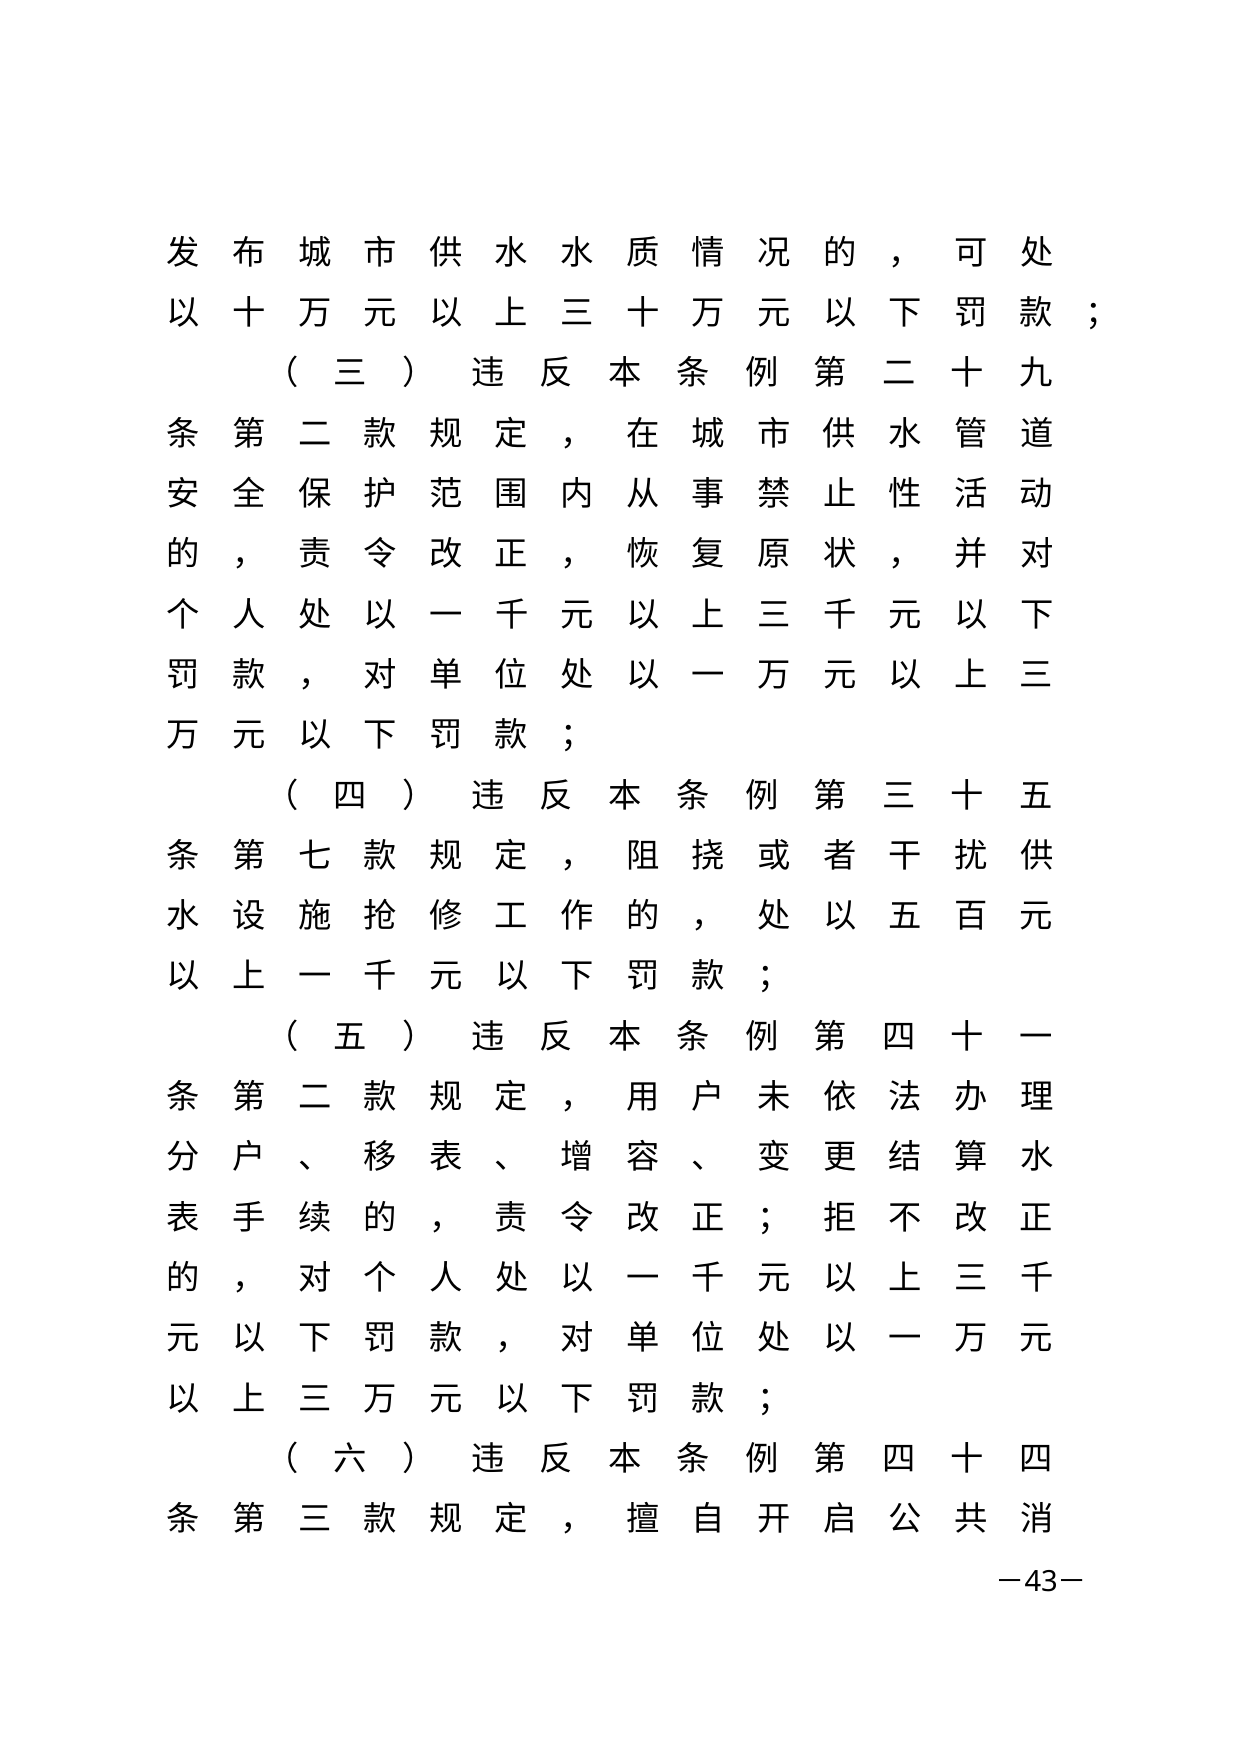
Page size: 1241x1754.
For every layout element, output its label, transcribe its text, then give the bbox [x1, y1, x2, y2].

text （五）违反本条例第四十一条第二款规定，用户未依法办理分户、移表、增容、变更结算水表手续的，责令改正；拒不改正的，对个人处以一千元以上三千元以下罚款，对单位处以一万元以上三万元以下罚款； [167, 1003, 1085, 1426]
text （四）违反本条例第三十五条第七款规定，阻挠或者干扰供水设施抢修工作的，处以五百元以上一千元以下罚款； [167, 762, 1085, 1003]
text （二）违反本条例第十八条第二款规定，擅自通过新闻媒体、网络、手机短信、公开信等方式发布城市供水水质情况的，可处以十万元以上三十万元以下罚款； [167, 219, 1085, 340]
text （三）违反本条例第二十九条第二款规定，在城市供水管道安全保护范围内从事禁止性活动的，责令改正，恢复原状，并对个人处以一千元以上三千元以下罚款，对单位处以一万元以上三万元以下罚款； [167, 340, 1085, 762]
text （六）违反本条例第四十四条第三款规定，擅自开启公共消火栓的，处以一千元以上三千元以下罚款，并依法追究刑事责任； [167, 1426, 1085, 1546]
